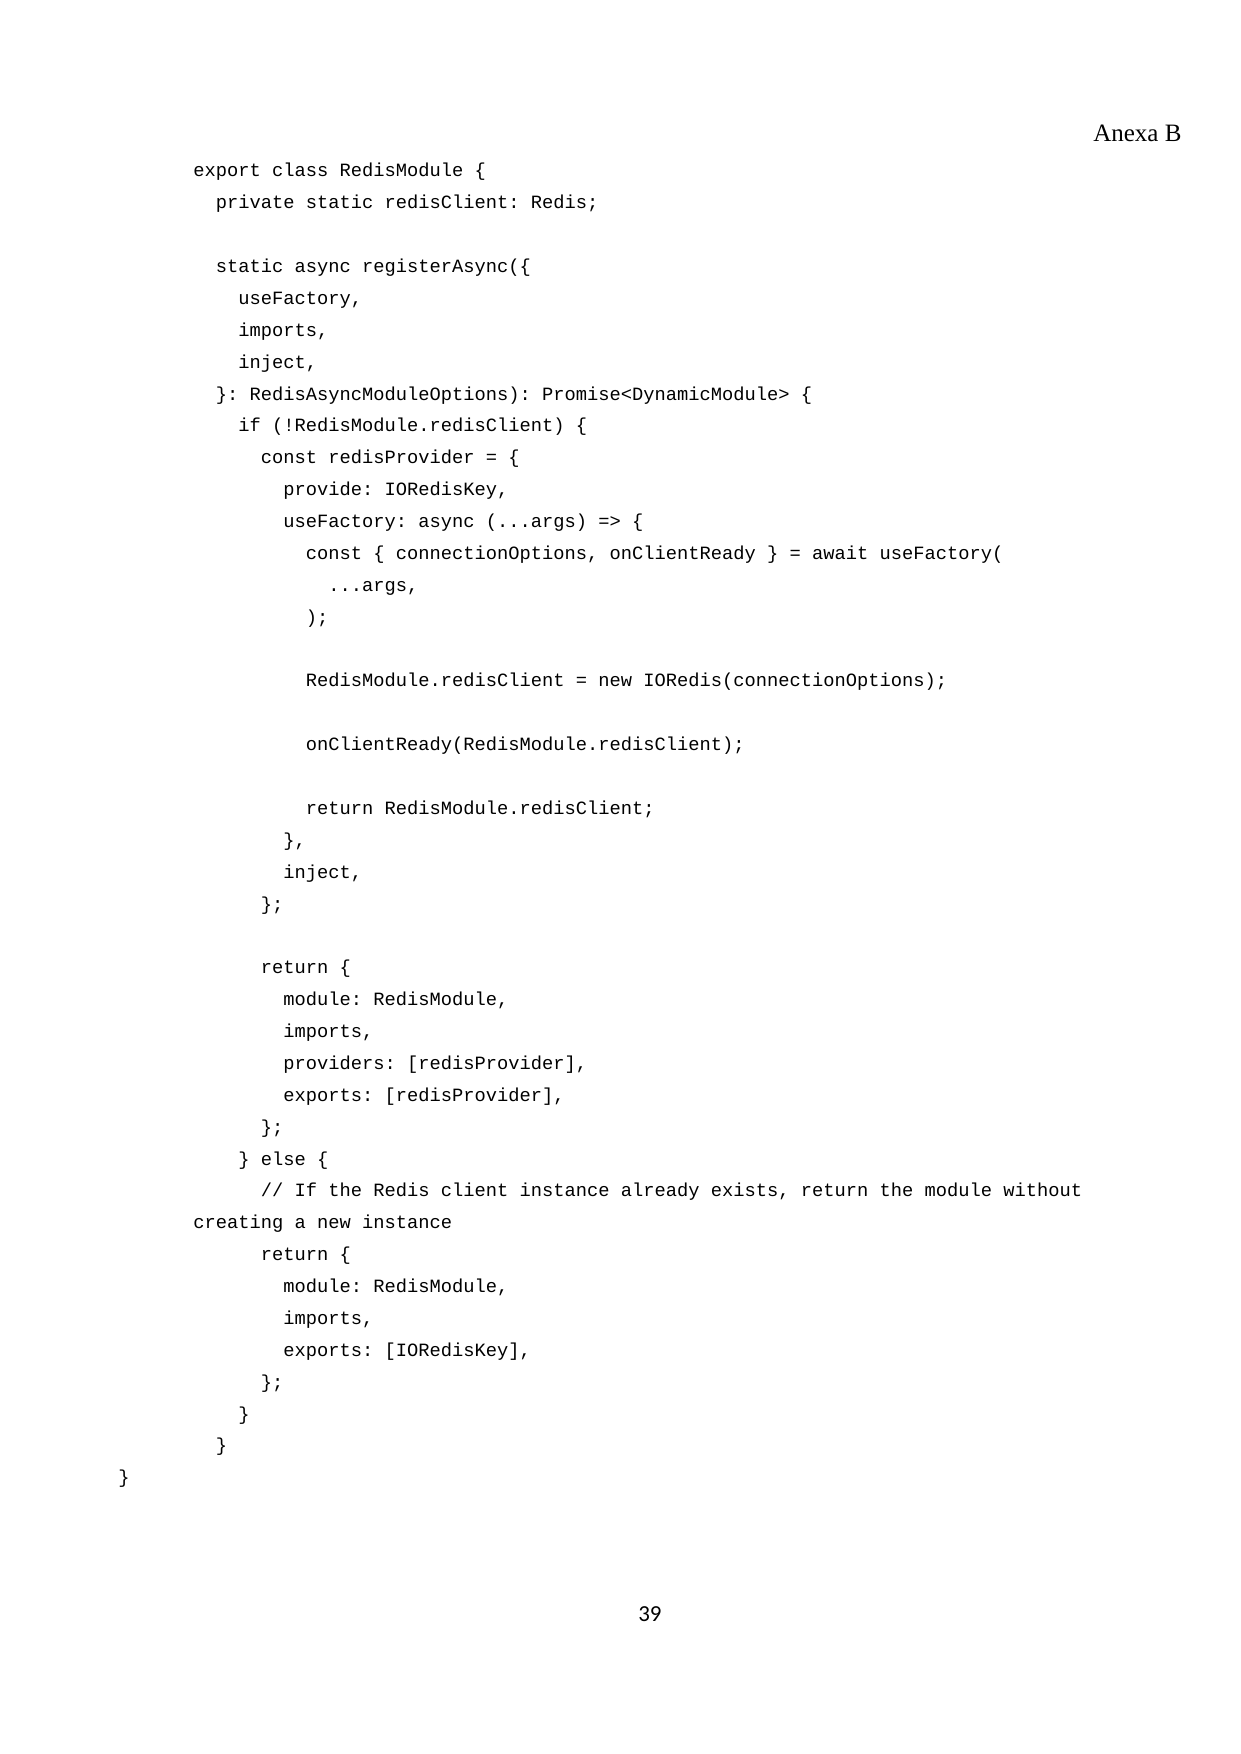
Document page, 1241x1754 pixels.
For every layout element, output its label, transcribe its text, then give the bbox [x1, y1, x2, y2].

list providers: [redisProvider], [193, 1054, 1181, 1075]
list module: RedisModule, [193, 990, 1181, 1011]
list useFactory, [193, 289, 1181, 310]
list inject, [193, 862, 1181, 884]
list } [193, 1436, 1181, 1457]
list exports: [redisProvider], [193, 1086, 1181, 1107]
list } [193, 1404, 1181, 1426]
list }; [193, 1117, 1181, 1139]
list private static redisClient: Redis; [193, 193, 1181, 214]
list onClientReady(RedisModule.redisClient); [193, 735, 1181, 756]
list provide: IORedisKey, [193, 480, 1181, 501]
list }, [193, 831, 1181, 852]
list static async registerAsync({ [193, 257, 1181, 278]
list }; [193, 1372, 1181, 1394]
list imports, [193, 1309, 1181, 1330]
list imports, [193, 321, 1181, 342]
list inject, [193, 352, 1181, 374]
list const redisProvider = { [193, 448, 1181, 469]
list return { [193, 1245, 1181, 1266]
list if (!RedisModule.redisClient) { [193, 416, 1181, 437]
list // If the Redis client instance already exists, return the module without creating a new instance [193, 1181, 1181, 1234]
list exports: [IORedisKey], [193, 1341, 1181, 1362]
list Anexa B [118, 118, 1181, 147]
list const { connectionOptions, onClientReady } = await useFactory( [193, 544, 1181, 565]
list }; [193, 894, 1181, 916]
list return RedisModule.redisClient; [193, 799, 1181, 820]
list }: RedisAsyncModuleOptions): Promise<DynamicModule> { [193, 384, 1181, 406]
list RedisModule.redisClient = new IORedis(connectionOptions); [193, 671, 1181, 692]
list return { [193, 958, 1181, 979]
list } [118, 1468, 1181, 1531]
list module: RedisModule, [193, 1277, 1181, 1298]
list imports, [193, 1022, 1181, 1043]
list ); [193, 607, 1181, 629]
list useFactory: async (...args) => { [193, 512, 1181, 533]
list } else { [193, 1149, 1181, 1171]
list ...args, [193, 576, 1181, 597]
list export class RedisModule { [193, 161, 1181, 182]
